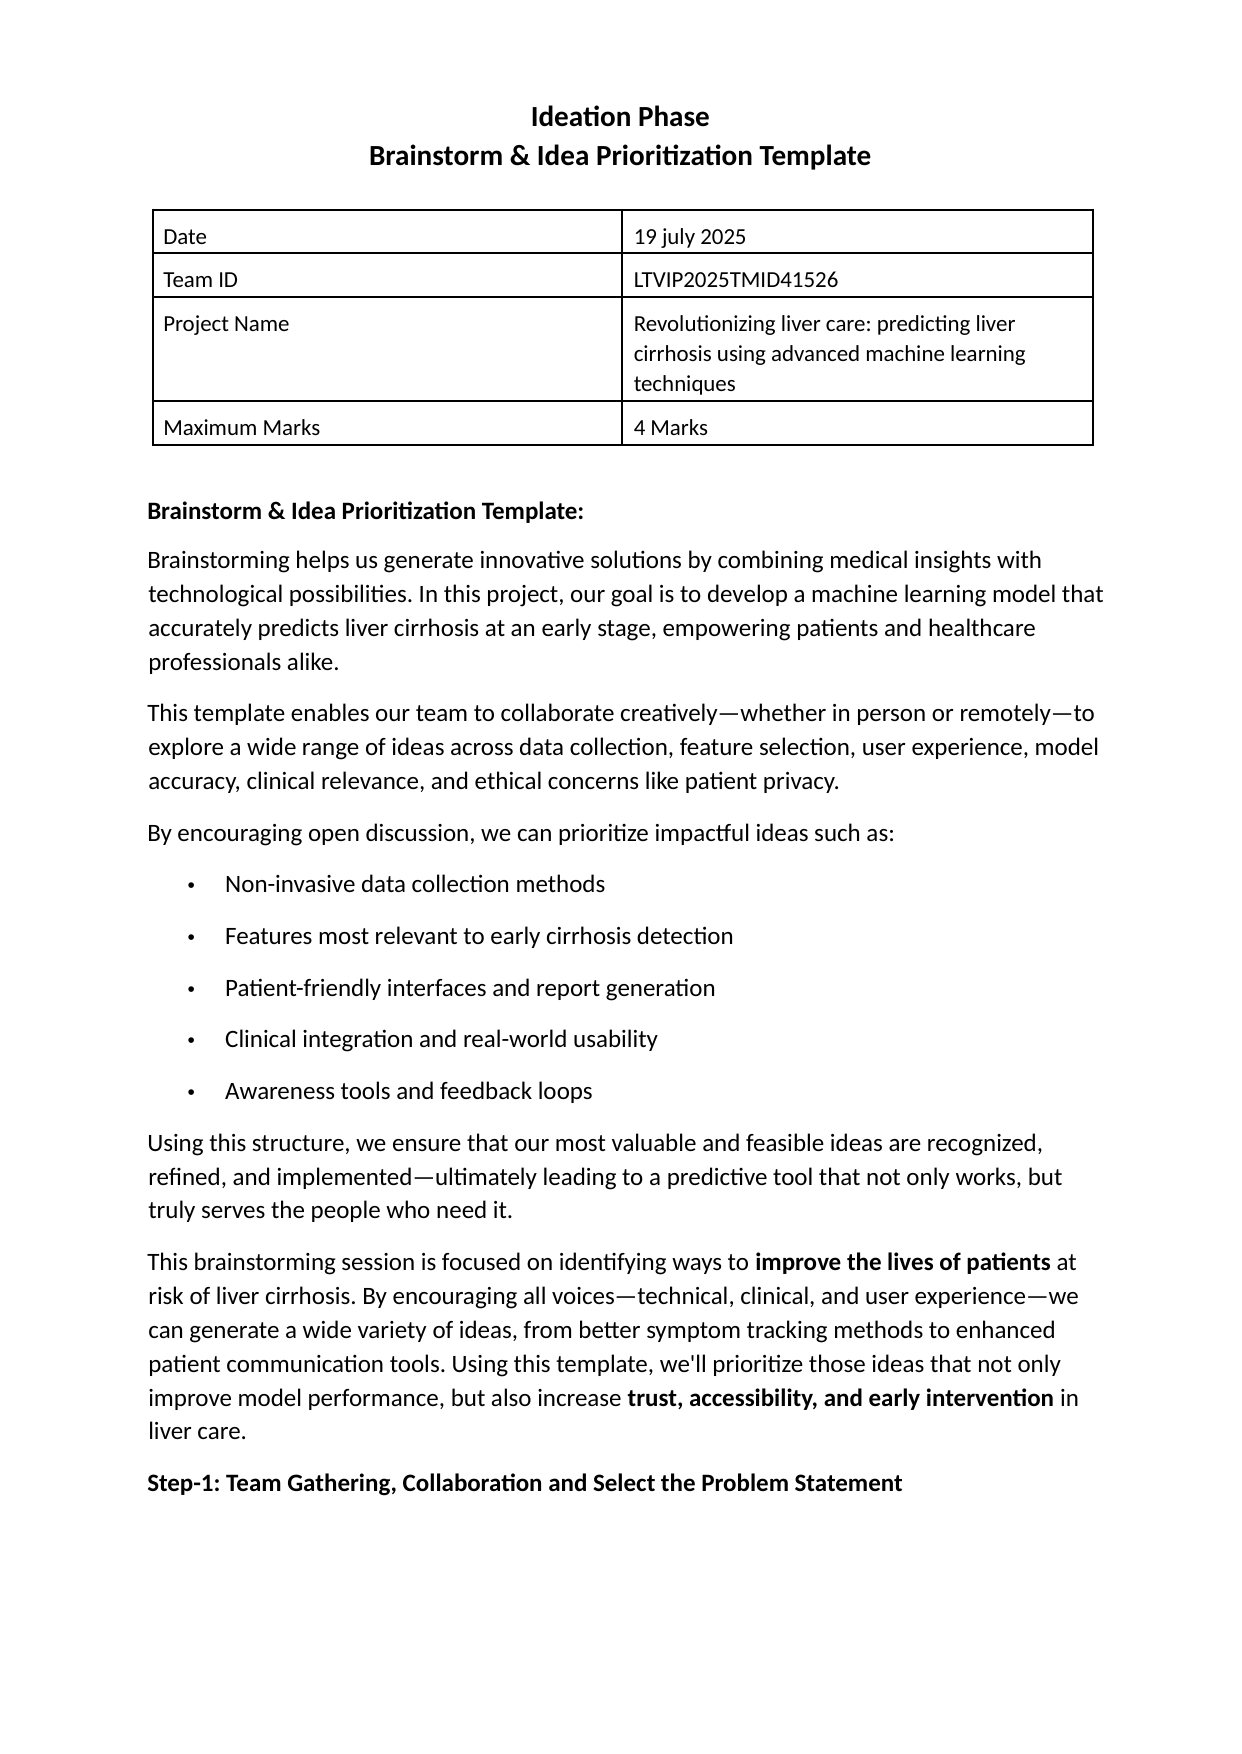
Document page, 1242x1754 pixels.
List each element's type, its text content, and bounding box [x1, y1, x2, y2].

text This template enables our team to collaborate creatively—whether in person or remotely—to explore a wide range of ideas across data collection, feature selection, user experience, model accuracy, clinical relevance, and ethical concerns like patient privacy. [147, 697, 1105, 796]
table_cell Maximum Marks [154, 402, 621, 443]
table_cell Team ID [154, 254, 621, 296]
list Clinical integration and real-world usability [187, 1023, 1105, 1054]
table_header Date [154, 211, 621, 252]
text Using this structure, we ensure that our most valuable and feasible ideas are recognized, refined, and implemented—ultimately leading to a predictive tool that not only works, but truly serves the people who need it. [147, 1127, 1105, 1225]
text Step-1: Team Gathering, Collaboration and Select the Problem Statement [147, 1467, 1113, 1498]
text This brainstorming session is focused on identifying ways to improve the lives of patients at risk of liver cirrhosis. By encouraging all voices—technical, clinical, and user experience—we can generate a wide variety of ideas, from better symptom tracking methods to enhanced patient communication tools. Using this template, we'll prioritize those ideas that not only improve model performance, but also increase trust, accessibility, and early intervention in liver care. [147, 1246, 1105, 1446]
text By encouraging open discussion, we can prioritize impactful ideas such as: [147, 817, 1105, 847]
text Ideation Phase [148, 98, 1092, 134]
table_cell Revolutionizing liver care: predicting liver cirrhosis using advanced machine learning techniques [623, 298, 1092, 400]
table_header 19 july 2025 [623, 211, 1092, 252]
list Non-invasive data collection methods [187, 868, 1105, 899]
list Patient-friendly interfaces and report generation [187, 972, 1105, 1002]
list Awareness tools and feedback loops [187, 1075, 1105, 1106]
table_cell LTVIP2025TMID41526 [623, 254, 1092, 296]
table_cell Project Name [154, 298, 621, 400]
text Brainstorming helps us generate innovative solutions by combining medical insights with technological possibilities. In this project, our goal is to develop a machine learning model that accurately predicts liver cirrhosis at an early stage, empowering patients and healthcare professionals alike. [147, 544, 1105, 676]
text Brainstorm & Idea Prioritization Template [148, 137, 1092, 172]
table_cell 4 Marks [623, 402, 1092, 443]
text Brainstorm & Idea Prioritization Template: [147, 495, 1113, 525]
list Features most relevant to early cirrhosis detection [187, 920, 1105, 951]
